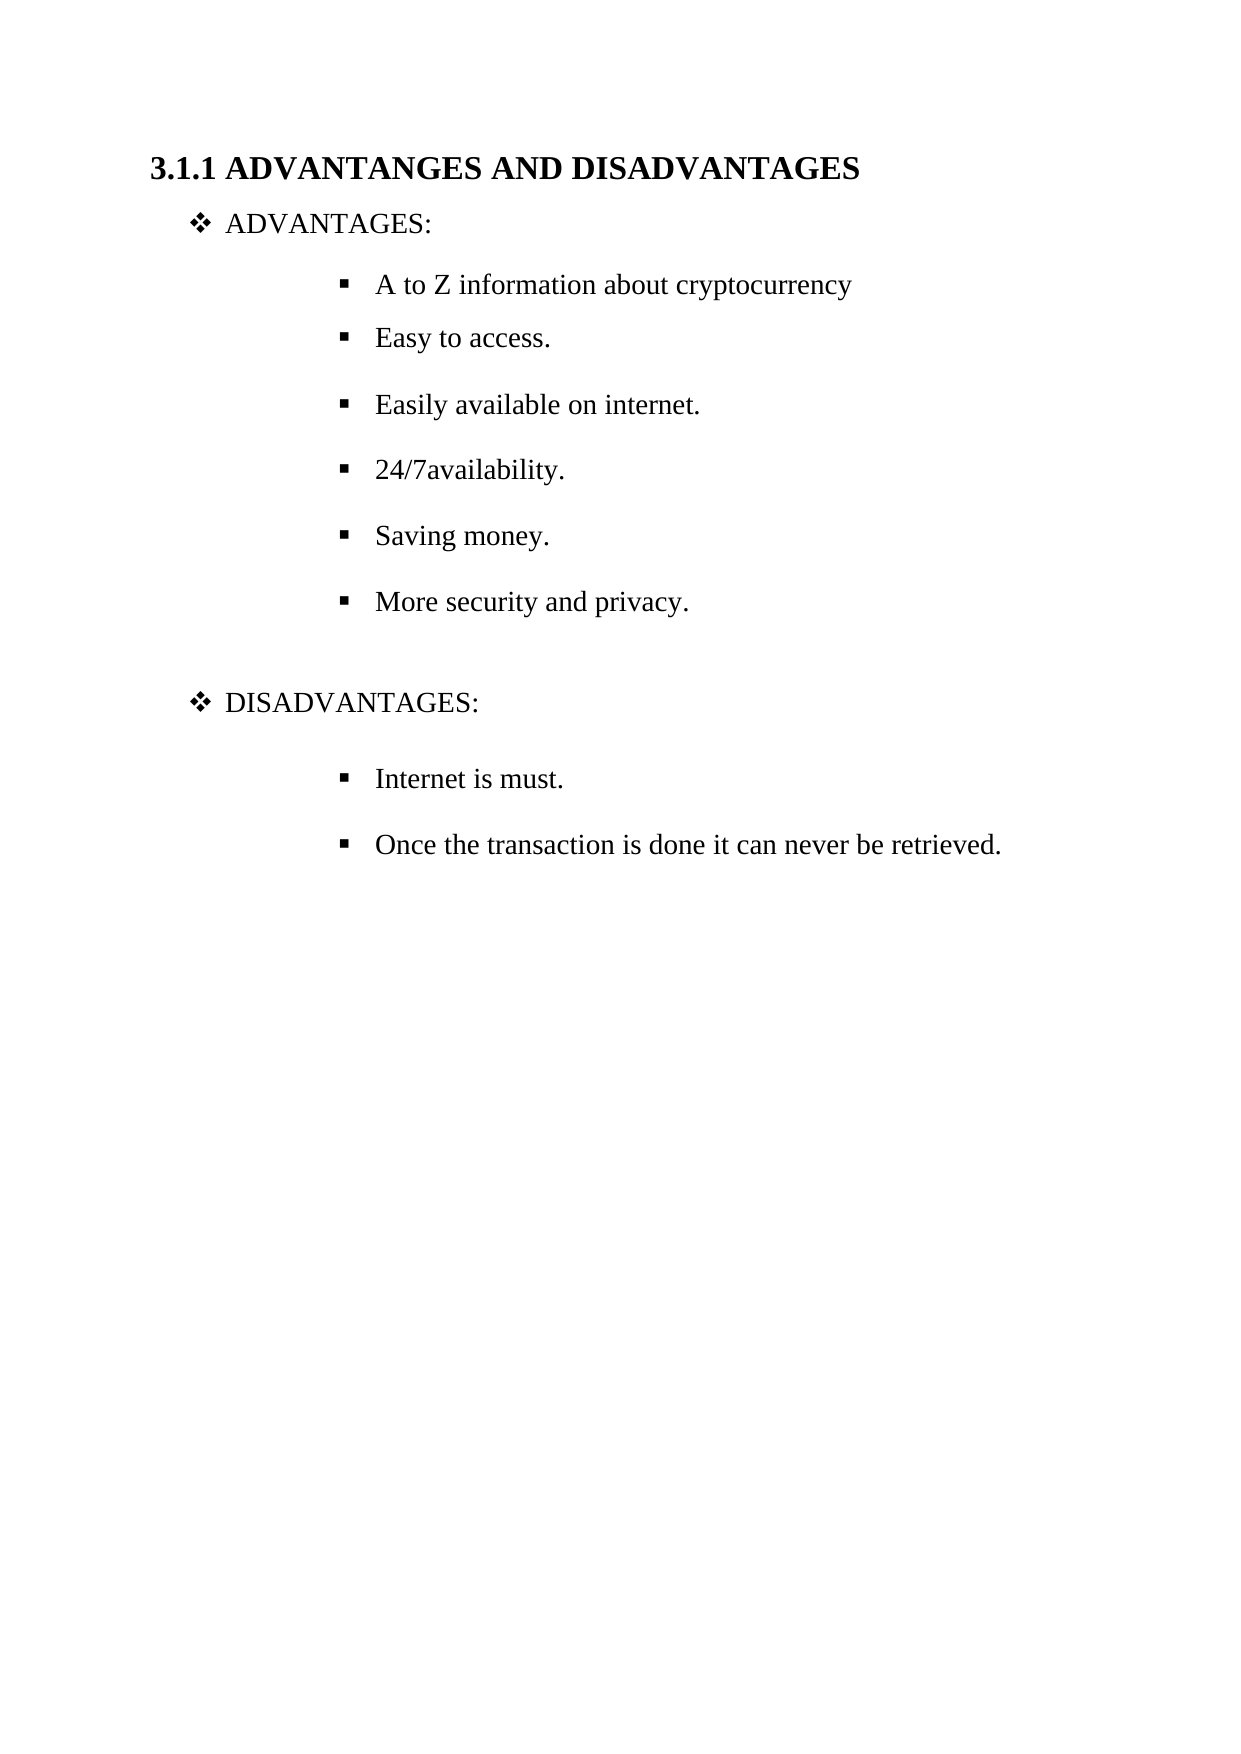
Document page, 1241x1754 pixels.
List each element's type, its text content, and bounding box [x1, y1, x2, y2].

list Easily available on internet. [337, 387, 1240, 420]
list 24/7availability. [337, 452, 1240, 486]
list Internet is must. [337, 761, 1240, 795]
list ADVANTAGES: [187, 206, 1240, 240]
list A to Z information about cryptocurrency [337, 267, 1240, 301]
list DISADVANTAGES: [187, 685, 1240, 718]
list More security and privacy. [337, 584, 1240, 618]
list Once the transaction is done it can never be retrieved. [337, 827, 1240, 861]
list Easy to access. [337, 321, 1240, 354]
subtitle ADVANTANGES AND DISADVANTAGES [150, 148, 1240, 186]
list Saving money. [337, 518, 1240, 552]
